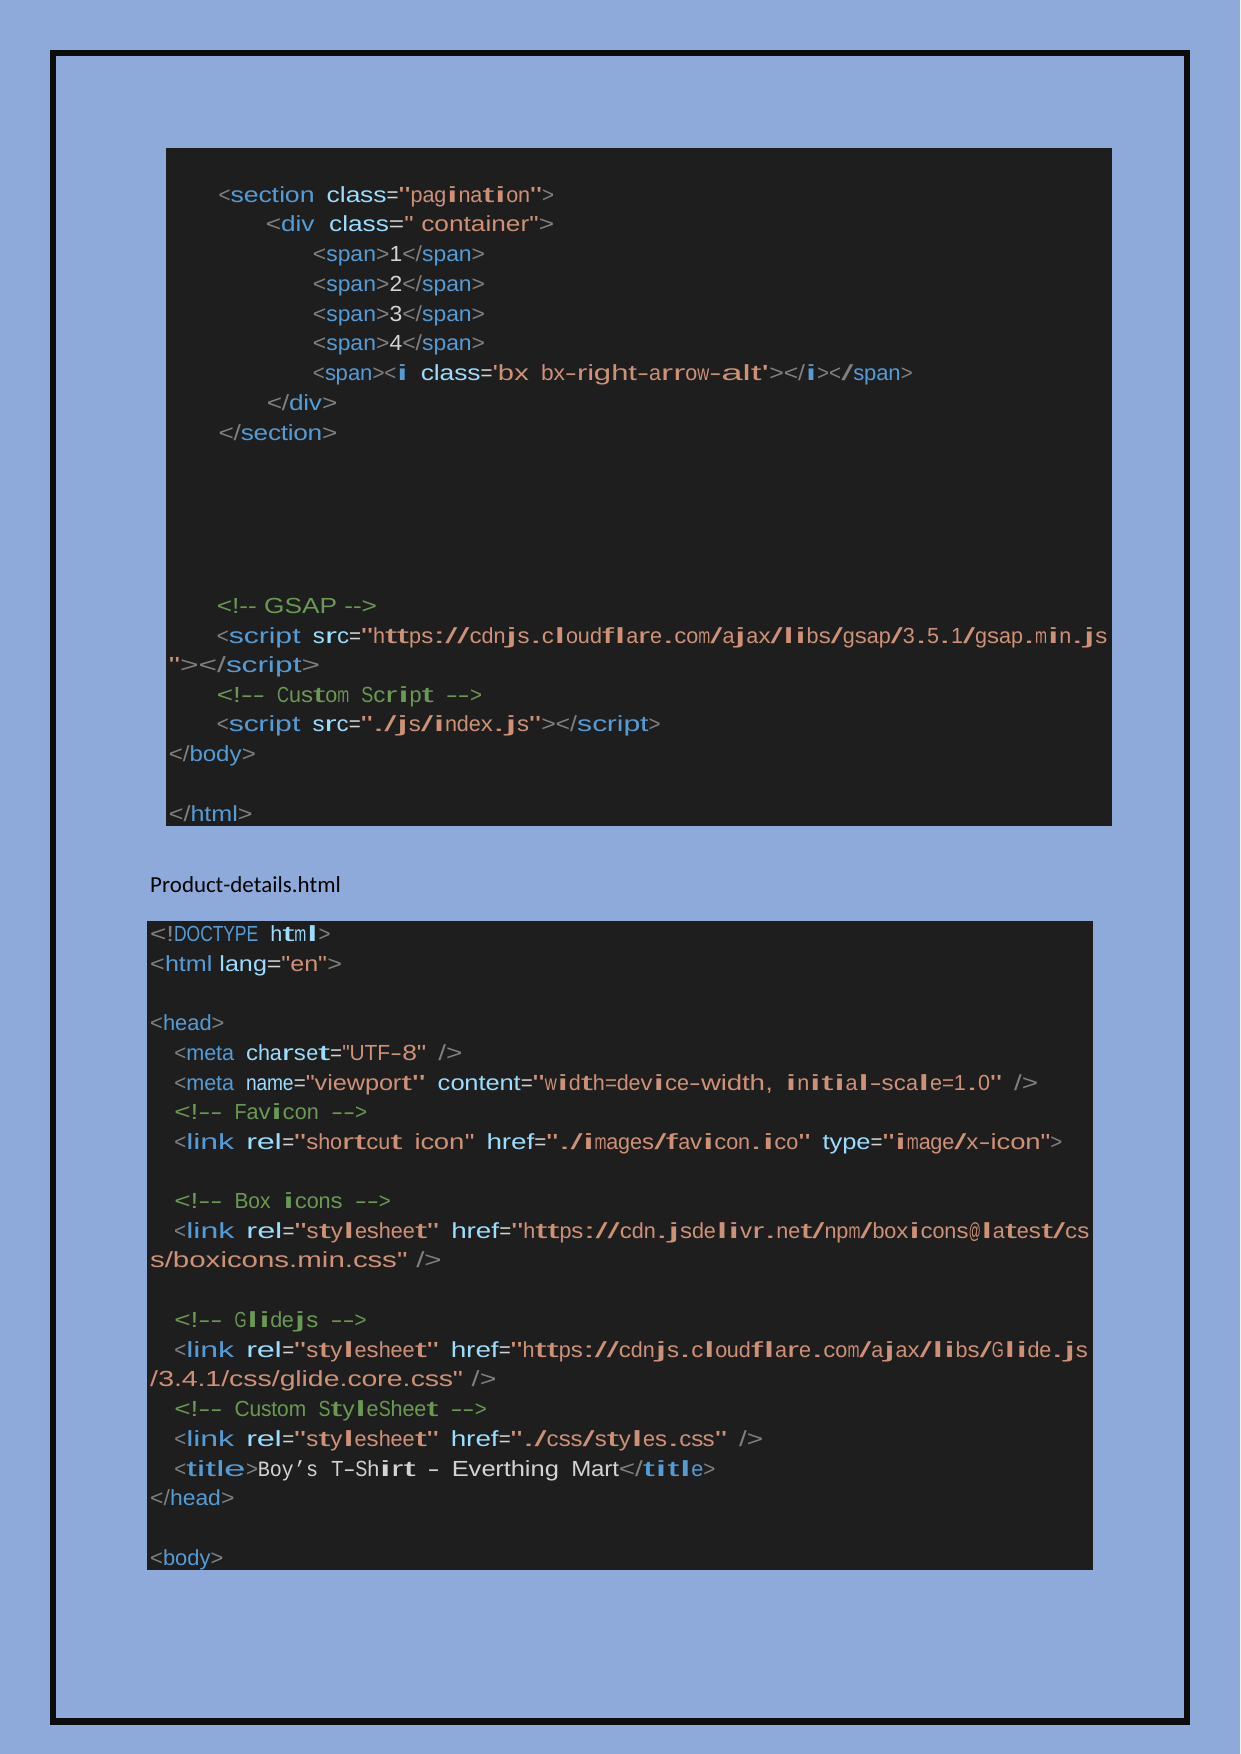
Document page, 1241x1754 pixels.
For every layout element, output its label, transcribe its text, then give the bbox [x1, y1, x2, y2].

subtitle Product-details.html [150, 870, 1105, 898]
